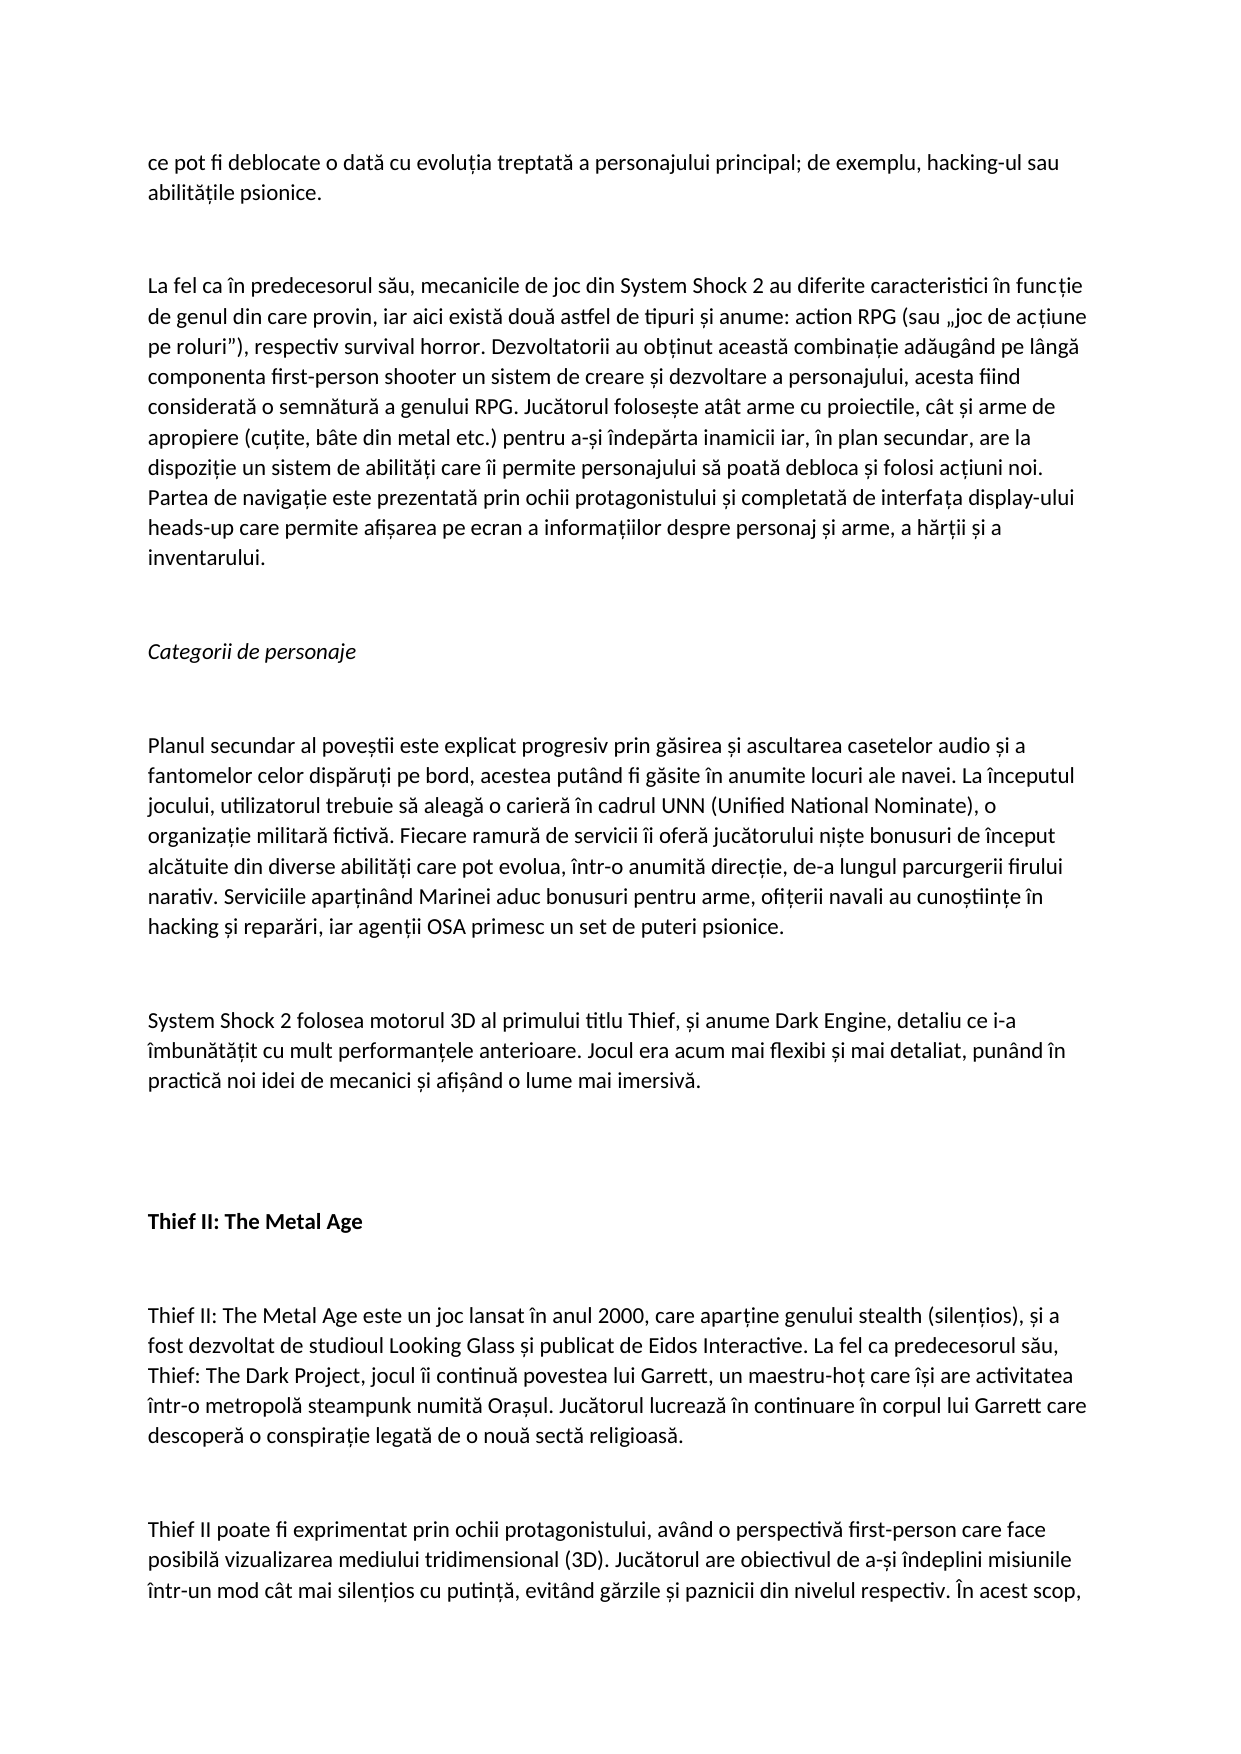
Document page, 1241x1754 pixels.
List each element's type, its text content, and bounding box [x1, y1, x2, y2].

text System Shock 2 folosea motorul 3D al primului titlu Thief, şi anume Dark Engine, detaliu ce i-a îmbunătățit cu mult performanțele anterioare. Jocul era acum mai flexibi şi mai detaliat, punând în practică noi idei de mecanici şi afişând o lume mai imersivă. [148, 1006, 1093, 1094]
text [148, 1515, 1093, 1604]
text Thief II: The Metal Age este un joc lansat în anul 2000, care aparține genului stealth (silențios), şi a fost dezvoltat de studioul Looking Glass şi publicat de Eidos Interactive. La fel ca predecesorul său, Thief: The Dark Project, jocul îi continuă povestea lui Garrett, un maestru-hoț care își are activitatea într-o metropolă steampunk numită Oraşul. Jucătorul lucrează în continuare în corpul lui Garrett care descoperă o conspirație legată de o nouă sectă religioasă. [148, 1301, 1093, 1449]
text Thief II: The Metal Age [148, 1207, 1093, 1235]
text Planul secundar al poveştii este explicat progresiv prin găsirea şi ascultarea casetelor audio şi a fantomelor celor dispăruți pe bord, acestea putând fi găsite în anumite locuri ale navei. La începutul jocului, utilizatorul trebuie să aleagă o carieră în cadrul UNN (Unified National Nominate), o organizație militară fictivă. Fiecare ramură de servicii îi oferă jucătorului nişte bonusuri de început alcătuite din diverse abilități care pot evolua, într-o anumită direcție, de-a lungul parcurgerii firului narativ. Serviciile aparținând Marinei aduc bonusuri pentru arme, ofițerii navali au cunoştiințe în hacking şi reparări, iar agenții OSA primesc un set de puteri psionice. [148, 731, 1093, 940]
text Categorii de personaje [148, 637, 1093, 665]
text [148, 148, 1093, 206]
text La fel ca în predecesorul său, mecanicile de joc din System Shock 2 au diferite caracteristici în funcție de genul din care provin, iar aici există două astfel de tipuri şi anume: action RPG (sau „joc de acțiune pe roluri”), respectiv survival horror. Dezvoltatorii au obținut această combinație adăugând pe lângă componenta first-person shooter un sistem de creare şi dezvoltare a personajului, acesta fiind considerată o semnătură a genului RPG. Jucătorul foloseşte atât arme cu proiectile, cât şi arme de apropiere (cuțite, bâte din metal etc.) pentru a-şi îndepărta inamicii iar, în plan secundar, are la dispoziție un sistem de abilități care îi permite personajului să poată debloca şi folosi acțiuni noi. Partea de navigație este prezentată prin ochii protagonistului şi completată de interfața display-ului heads-up care permite afişarea pe ecran a informațiilor despre personaj şi arme, a hărții şi a inventarului. [148, 272, 1093, 571]
